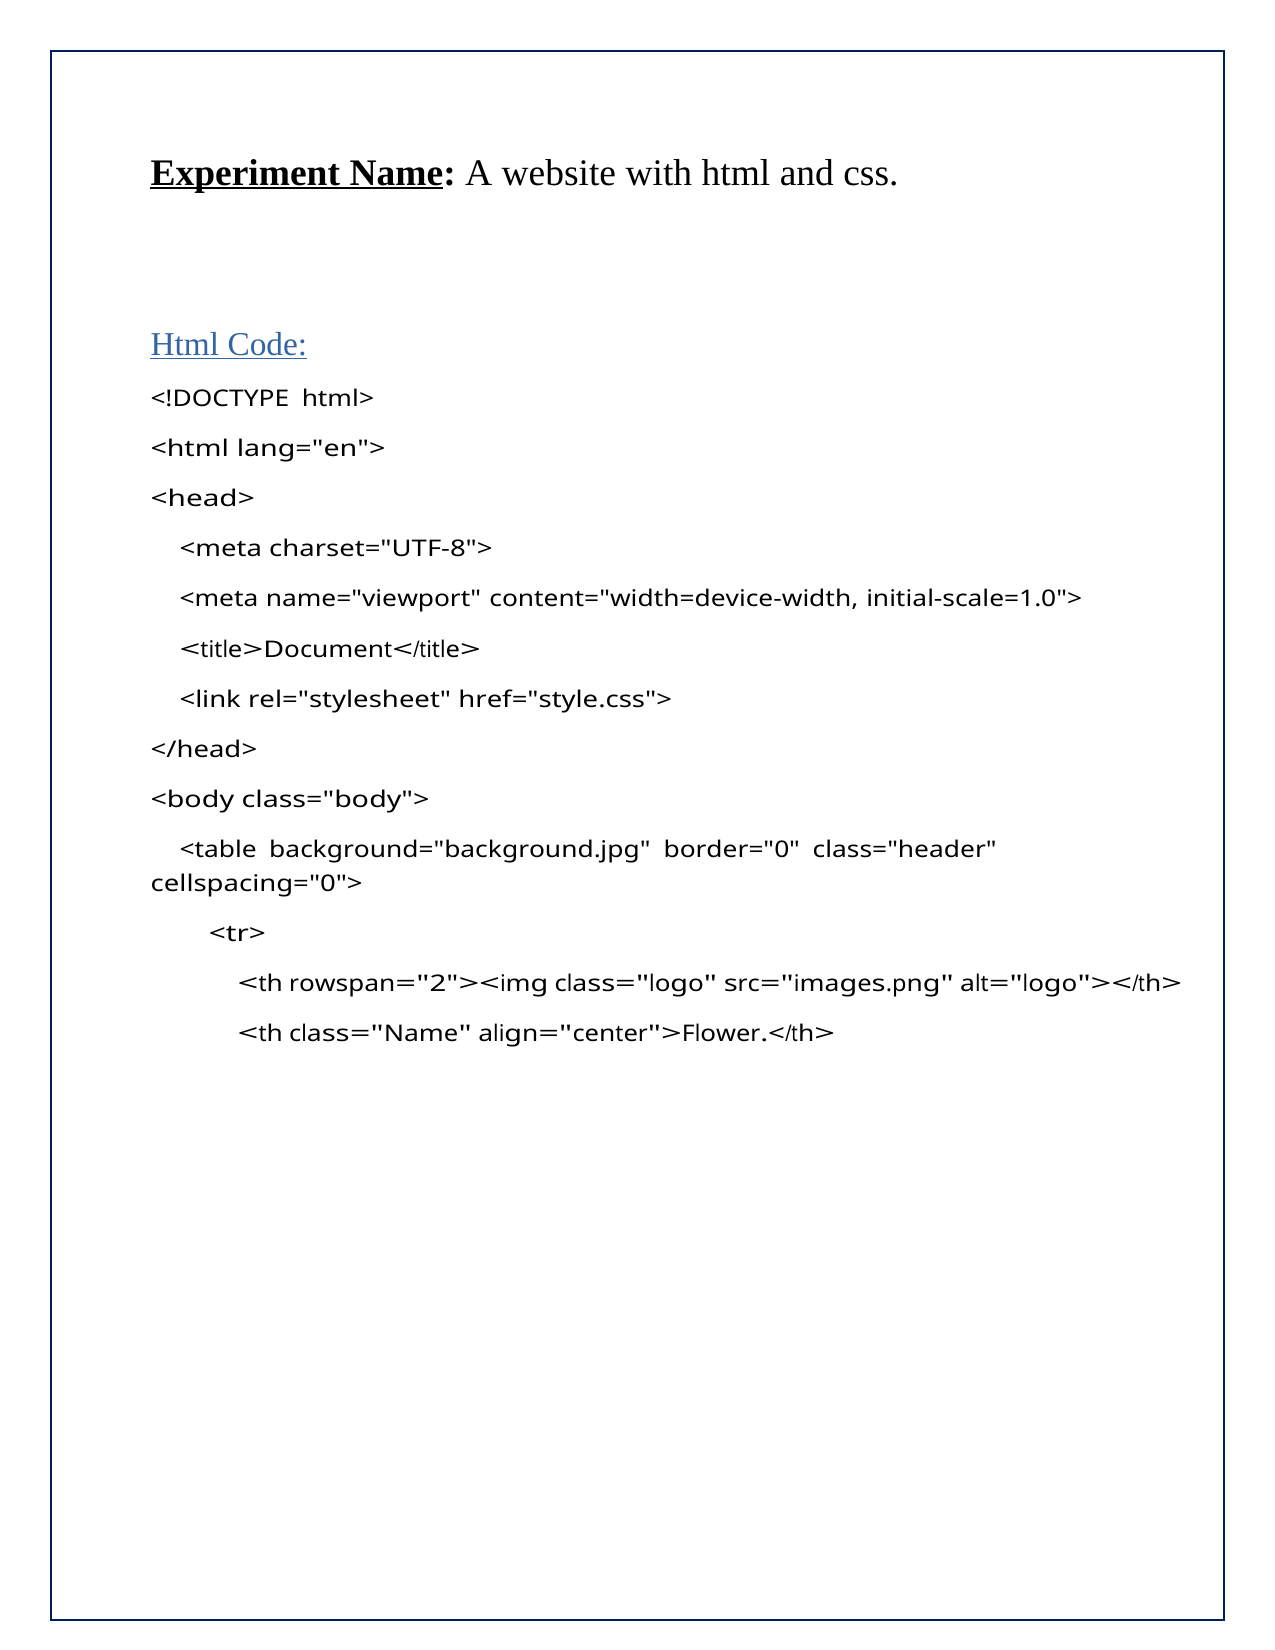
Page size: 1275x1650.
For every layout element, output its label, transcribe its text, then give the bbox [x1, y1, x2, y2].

text <tr> [208, 917, 1210, 948]
text <html lang="en"> [150, 432, 1210, 463]
text Experiment Name: A website with html and css. [150, 150, 1210, 193]
text <meta name="viewport" content="width=device-width, initial-scale=1.0"> [179, 582, 1210, 614]
text <th rowspan="2"><img class="logo" src="images.png" alt="logo"></th> [237, 967, 1210, 998]
text <head> [150, 482, 1210, 513]
text <body class="body"> [150, 783, 1210, 814]
text </head> [150, 733, 1210, 764]
text Html Code: [150, 324, 1210, 363]
text <table background="background.jpg" border="0" class="header" cellspacing="0"> [150, 833, 1105, 898]
text <title>Document</title> [179, 632, 1210, 664]
text <!DOCTYPE html> [150, 382, 1210, 413]
text <link rel="stylesheet" href="style.css"> [179, 682, 1210, 714]
text <meta charset="UTF-8"> [179, 532, 1210, 564]
text <th class="Name" align="center">Flower.</th> [237, 1017, 1210, 1048]
